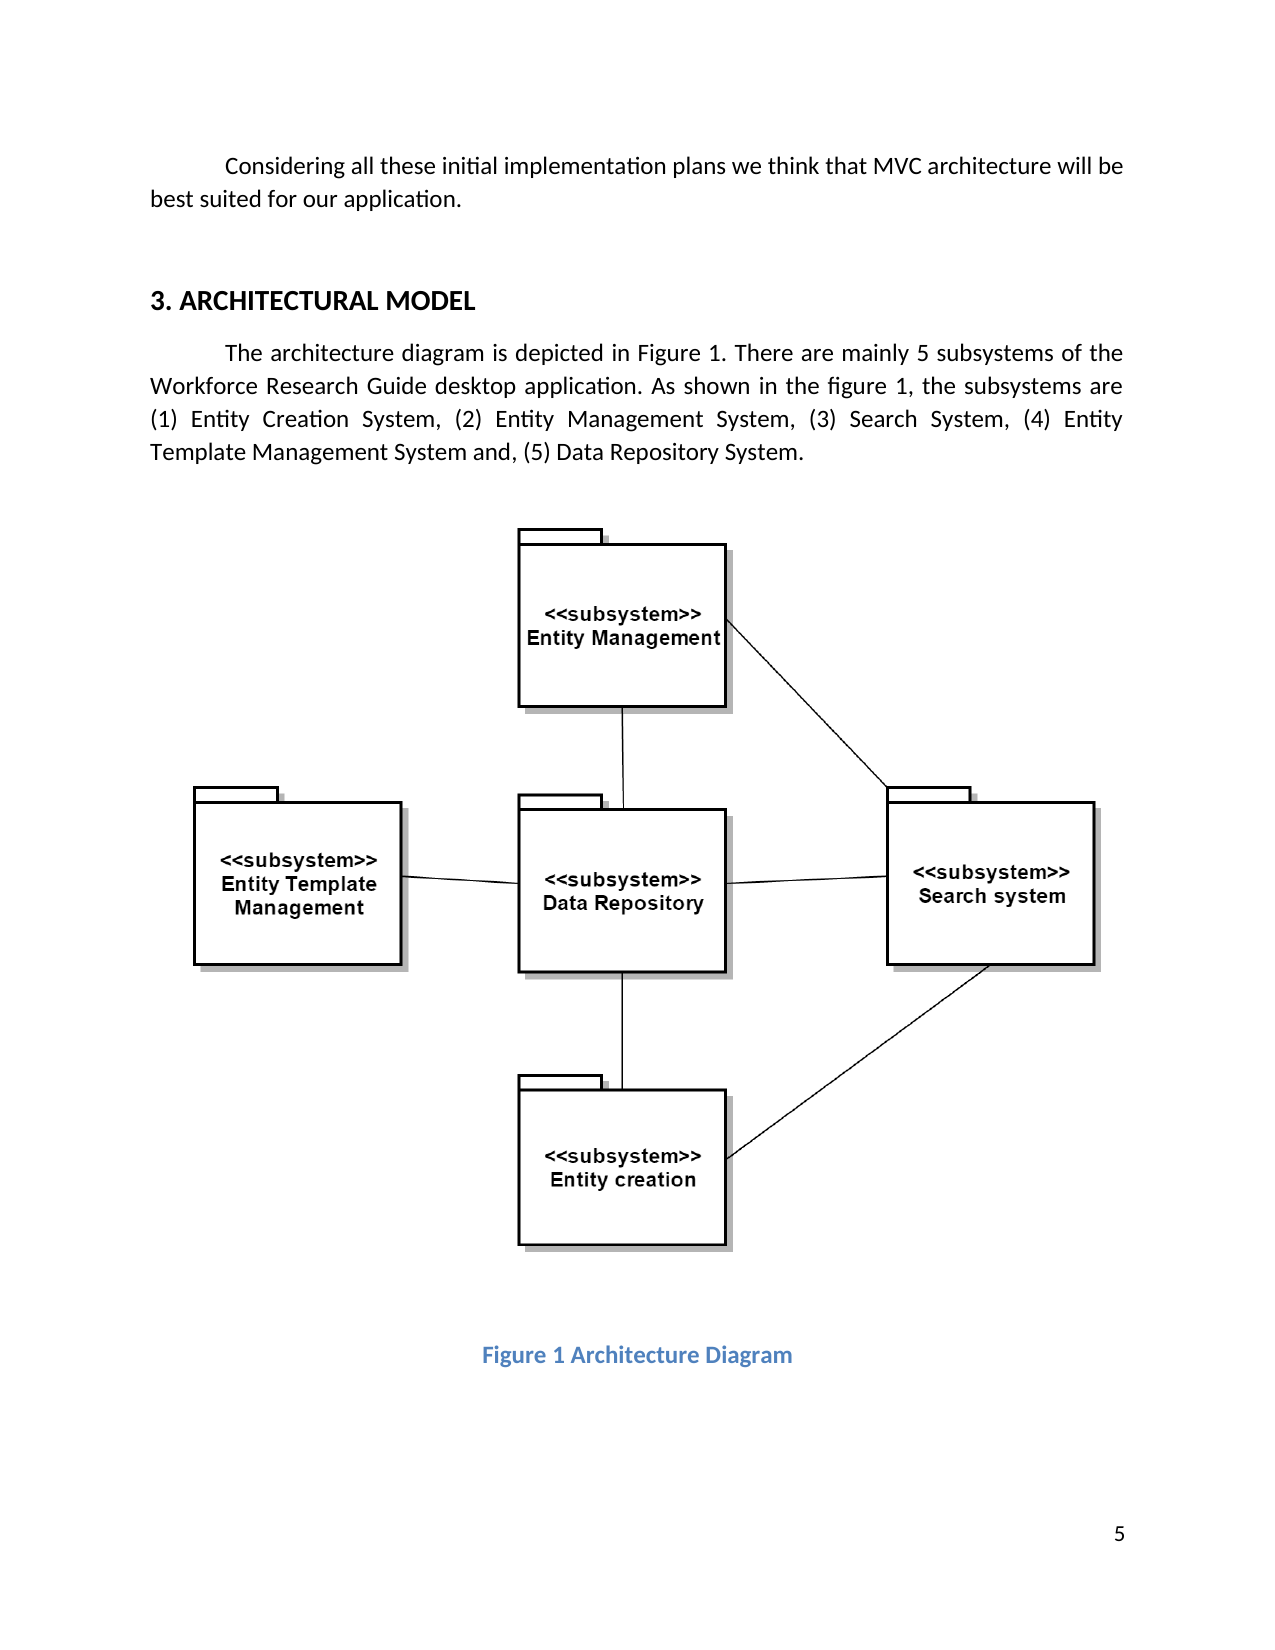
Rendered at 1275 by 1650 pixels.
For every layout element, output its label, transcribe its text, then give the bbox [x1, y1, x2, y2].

text Considering all these initial implementation plans we think that MVC architecture will be best suited for our application. [150, 150, 1125, 213]
picture [150, 485, 1125, 1274]
text Figure 1 Architecture Diagram [150, 1339, 1125, 1370]
text 3. ARCHITECTURAL MODEL [150, 282, 1125, 318]
text The architecture diagram is depicted in Figure 1. There are mainly 5 subsystems of the Workforce Research Guide desktop application. As shown in the figure 1, the subsystems are (1) Entity Creation System, (2) Entity Management System, (3) Search System, (4) Entity Template Management System and, (5) Data Repository System. [150, 337, 1125, 466]
